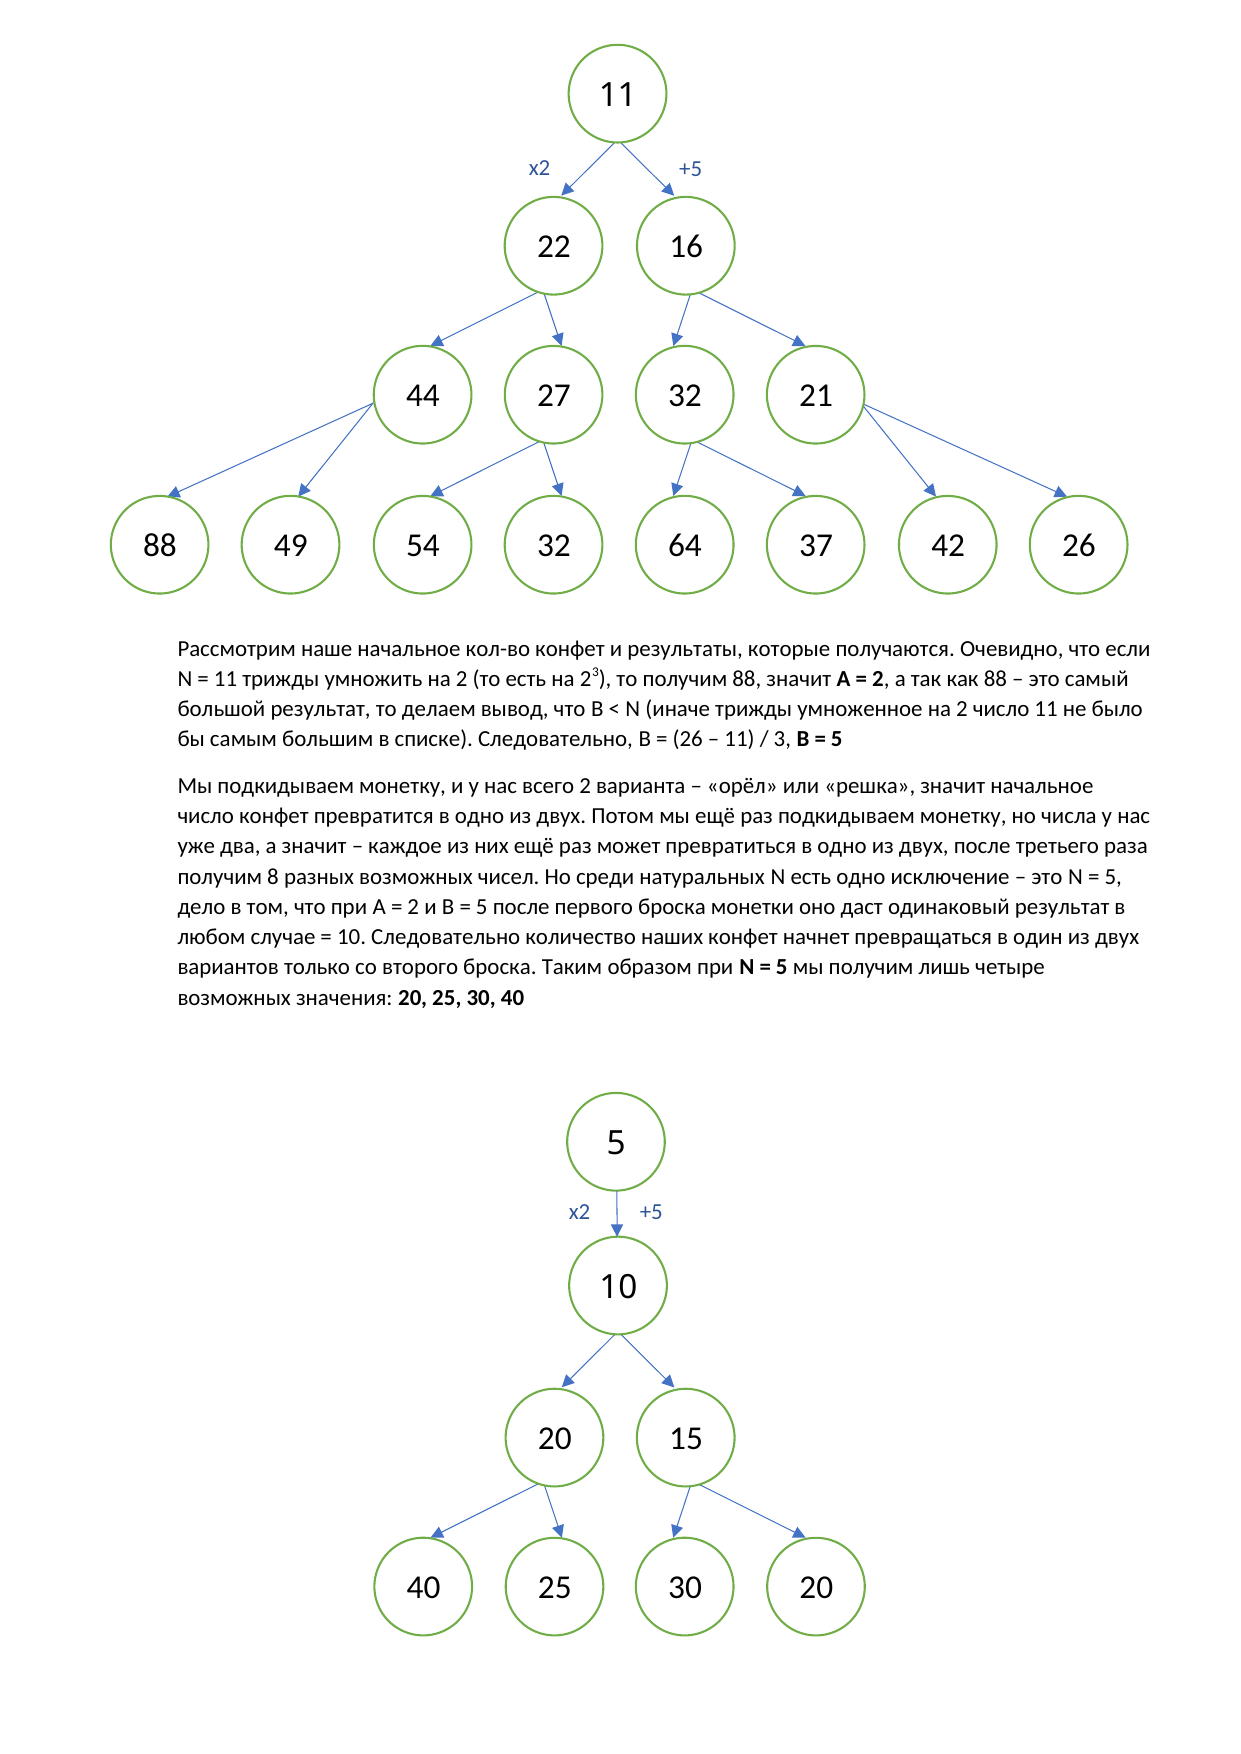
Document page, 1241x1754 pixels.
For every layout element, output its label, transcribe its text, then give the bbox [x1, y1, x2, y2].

text Рассмотрим наше начальное кол-во конфет и результаты, которые получаются. Очевидно, что если N = 11 трижды умножить на 2 (то есть на 23), то получим 88, значит А = 2, а так как 88 – это самый большой результат, то делаем вывод, что B < N (иначе трижды умноженное на 2 число 11 не было бы самым большим в списке). Следовательно, B = (26 – 11) / 3, B = 5 [177, 634, 1152, 752]
text Мы подкидываем монетку, и у нас всего 2 варианта – «орёл» или «решка», значит начальное число конфет превратится в одно из двух. Потом мы ещё раз подкидываем монетку, но числа у нас уже два, а значит – каждое из них ещё раз может превратиться в одно из двух, после третьего раза получим 8 разных возможных чисел. Но среди натуральных N есть одно исключение – это N = 5, дело в том, что при A = 2 и B = 5 после первого броска монетки оно даст одинаковый результат в любом случае = 10. Следовательно количество наших конфет начнет превращаться в один из двух вариантов только со второго броска. Таким образом при N = 5 мы получим лишь четыре возможных значения: 20, 25, 30, 40 [177, 771, 1152, 1011]
